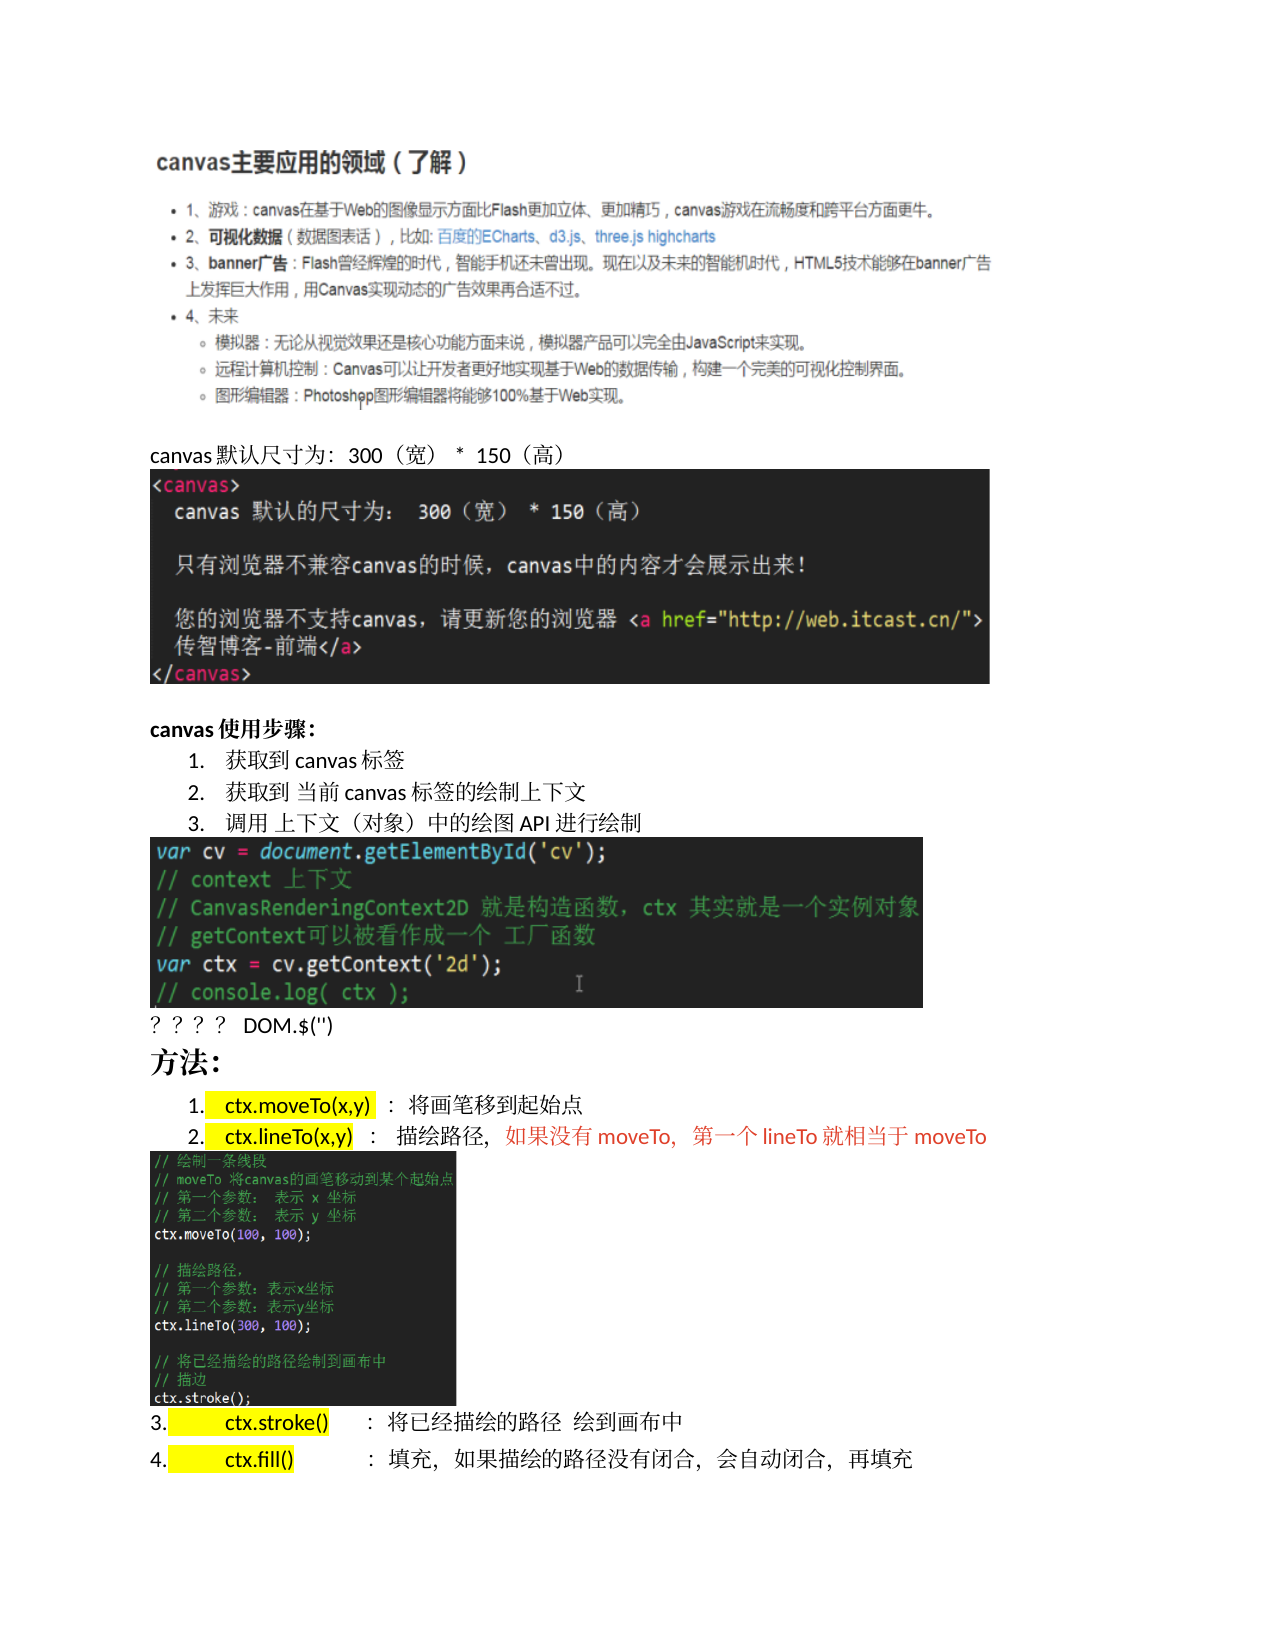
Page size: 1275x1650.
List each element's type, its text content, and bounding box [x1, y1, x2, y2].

text 方法： [150, 1039, 1125, 1081]
list ctx.lineTo(x,y) ： 描绘路径，如果没有moveTo，第一个lineTo就相当于moveTo [187, 1119, 1125, 1151]
list ctx.moveTo(x,y) ：将画笔移到起始点 [187, 1088, 1125, 1119]
picture [150, 150, 996, 410]
picture [150, 1151, 457, 1406]
list 获取到 当前canvas标签的绘制上下文 [187, 775, 1125, 806]
text canvas默认尺寸为：300（宽） * 150（高） [150, 438, 1125, 469]
list ctx.stroke() ：将已经描绘的路径 绘到画布中 [150, 1405, 1125, 1437]
picture [150, 837, 923, 1008]
list 获取到canvas标签 [187, 743, 1125, 775]
text canvas使用步骤： [150, 712, 1125, 743]
picture [150, 469, 990, 684]
list ctx.fill() ：填充，如果描绘的路径没有闭合，会自动闭合，再填充 [150, 1442, 1125, 1473]
list 调用 上下文（对象）中的绘图API进行绘制 [187, 806, 1125, 838]
text ？？？？ DOM.$('') [150, 1008, 1125, 1039]
